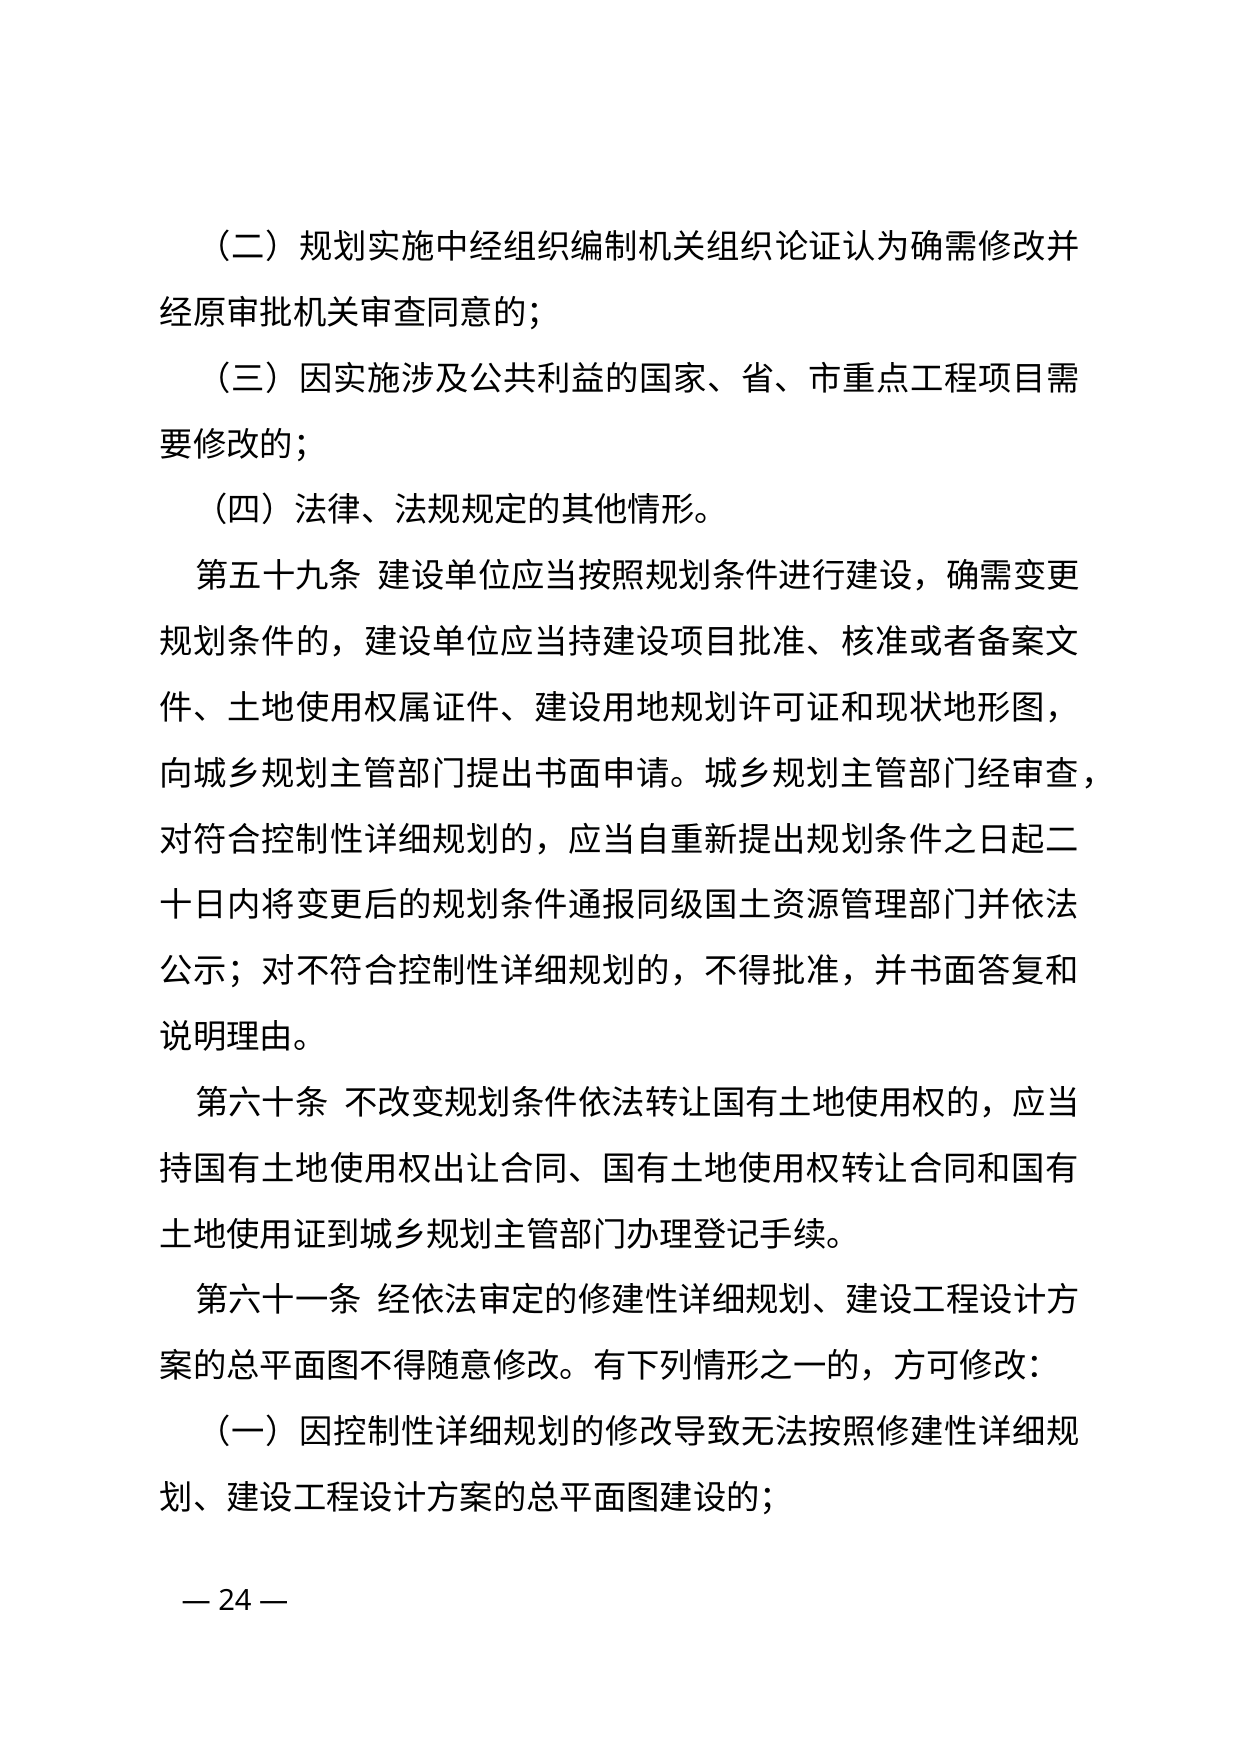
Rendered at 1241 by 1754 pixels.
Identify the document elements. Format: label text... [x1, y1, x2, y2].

text 第六十一条 经依法审定的修建性详细规划、建设工程设计方案的总平面图不得随意修改。有下列情形之一的，方可修改： [159, 1264, 1081, 1396]
text 第六十条 不改变规划条件依法转让国有土地使用权的，应当持国有土地使用权出让合同、国有土地使用权转让合同和国有土地使用证到城乡规划主管部门办理登记手续。 [159, 1067, 1081, 1264]
text （四）法律、法规规定的其他情形。 [159, 474, 1081, 540]
text 第五十九条 建设单位应当按照规划条件进行建设，确需变更规划条件的，建设单位应当持建设项目批准、核准或者备案文件、土地使用权属证件、建设用地规划许可证和现状地形图，向城乡规划主管部门提出书面申请。城乡规划主管部门经审查，对符合控制性详细规划的，应当自重新提出规划条件之日起二十日内将变更后的规划条件通报同级国土资源管理部门并依法公示；对不符合控制性详细规划的，不得批准，并书面答复和说明理由。 [159, 540, 1081, 1067]
text （一）因控制性详细规划的修改导致无法按照修建性详细规划、建设工程设计方案的总平面图建设的； [159, 1396, 1081, 1528]
text （三）因实施涉及公共利益的国家、省、市重点工程项目需要修改的； [159, 343, 1081, 474]
text （二）规划实施中经组织编制机关组织论证认为确需修改并经原审批机关审查同意的； [159, 211, 1081, 343]
